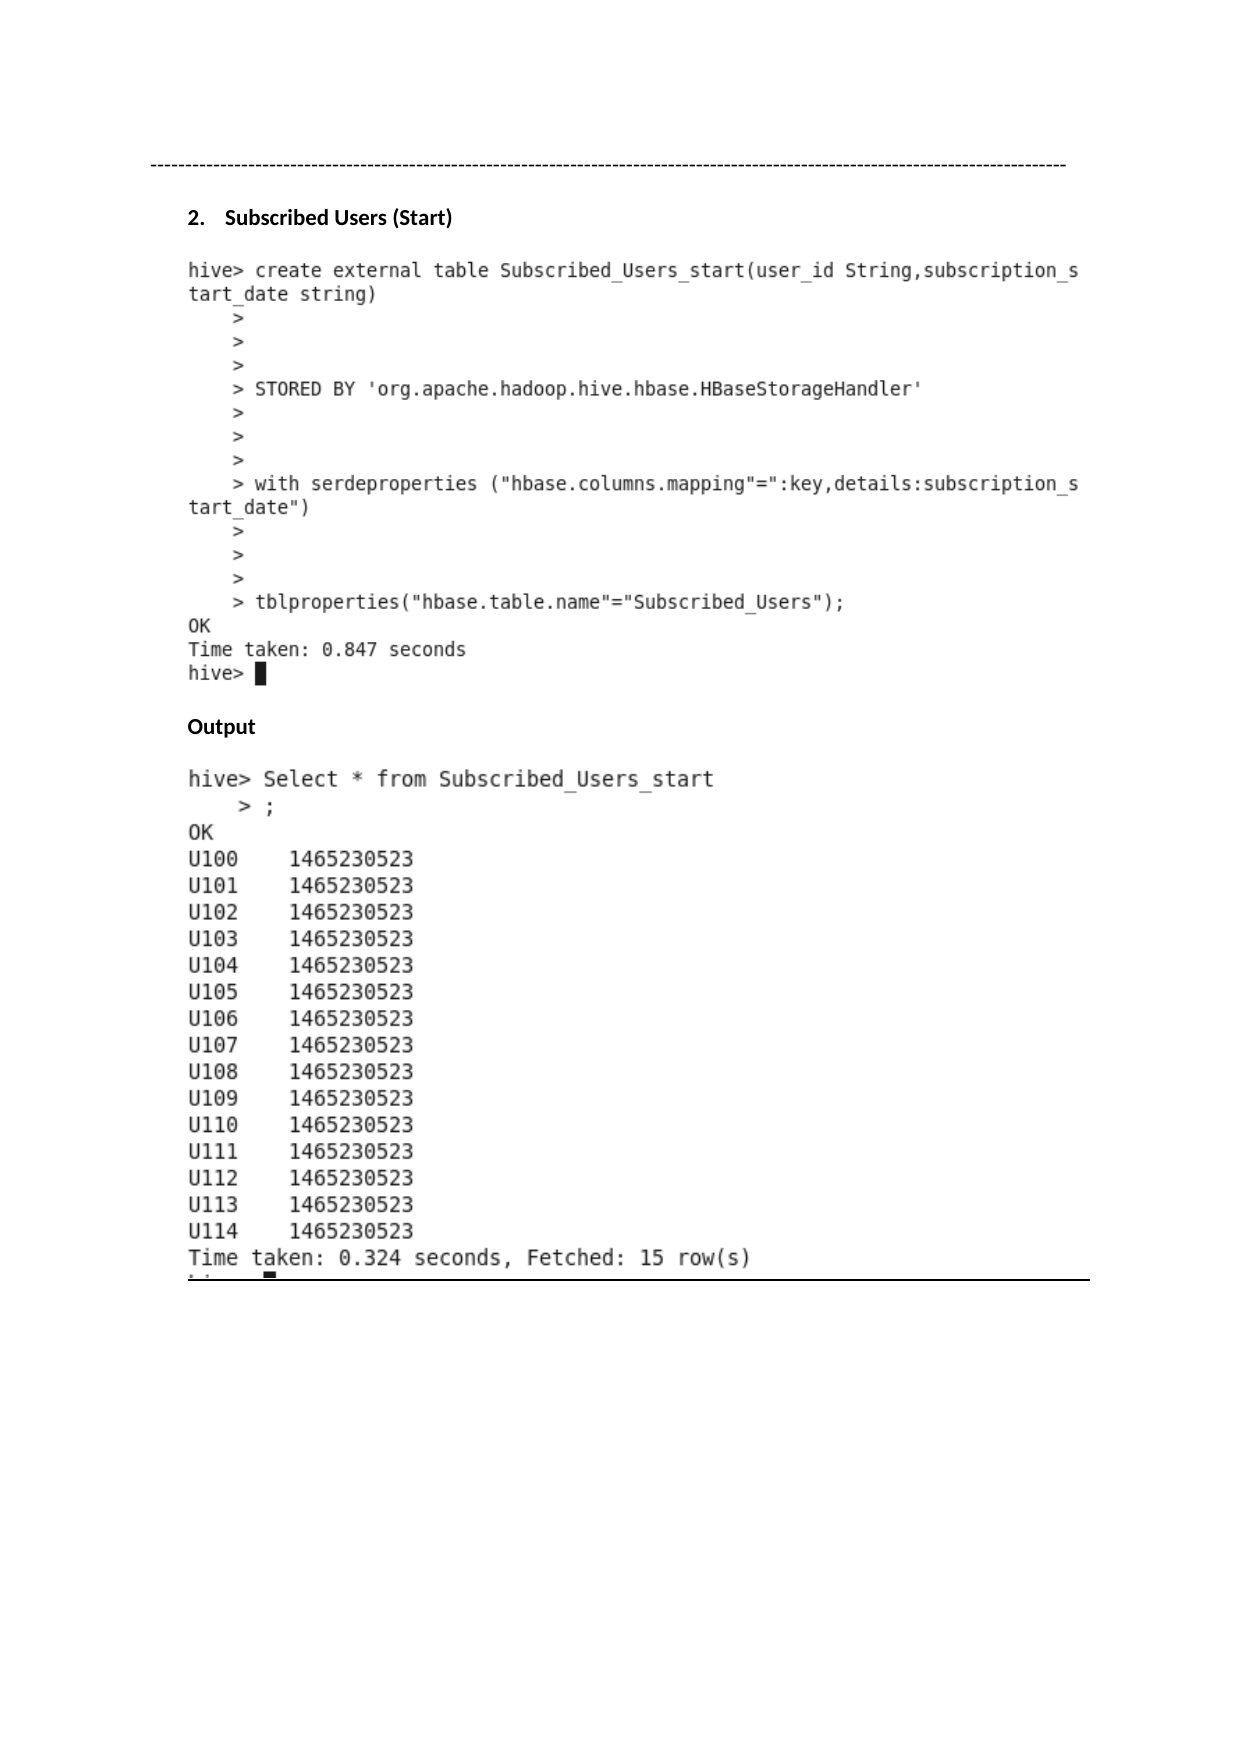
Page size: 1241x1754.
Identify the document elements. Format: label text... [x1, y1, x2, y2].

picture [187, 765, 757, 1278]
text ----------------------------------------------------------------------------------------------------------------------------------- [150, 150, 1090, 178]
text Output [187, 712, 1090, 740]
list Subscribed Users (Start) [187, 203, 1090, 231]
picture [187, 256, 1128, 687]
